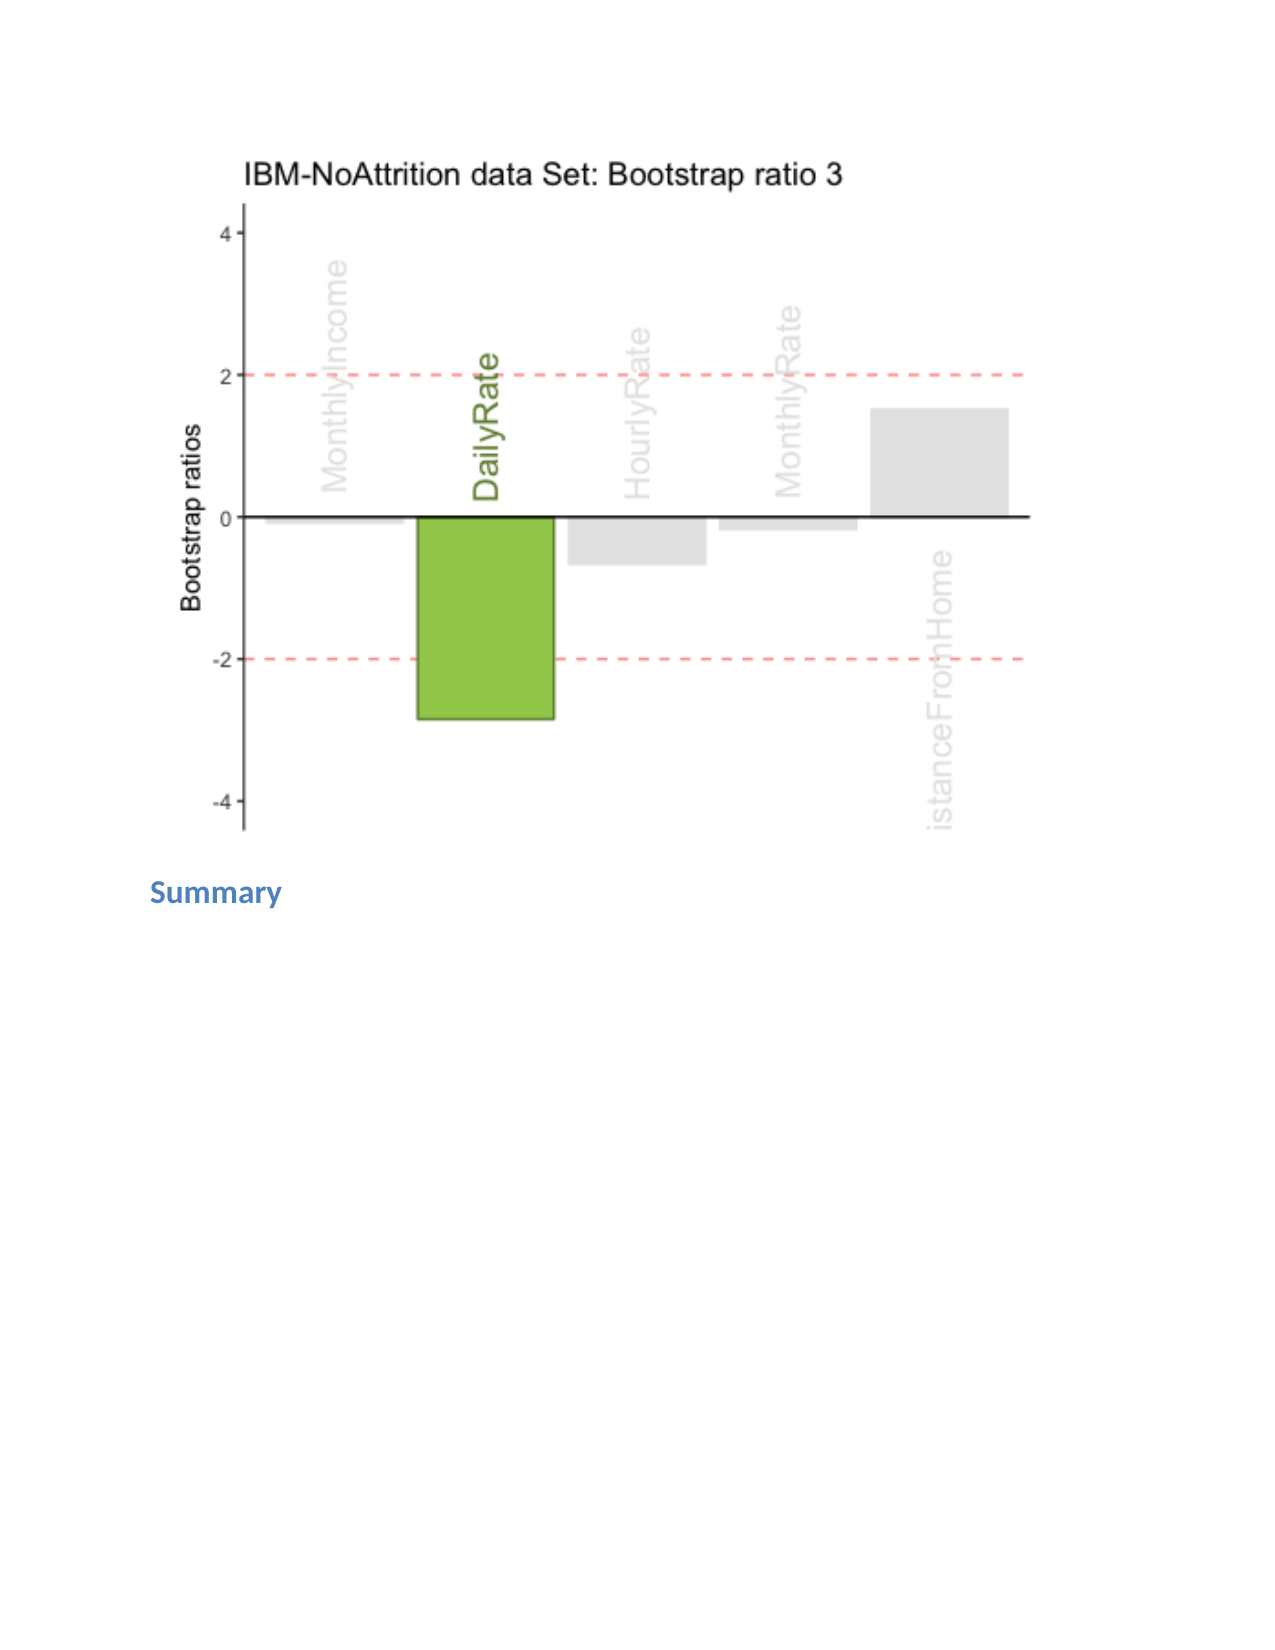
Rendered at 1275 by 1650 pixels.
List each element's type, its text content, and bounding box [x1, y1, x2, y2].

picture [168, 150, 1044, 850]
subtitle Summary [150, 871, 1125, 912]
